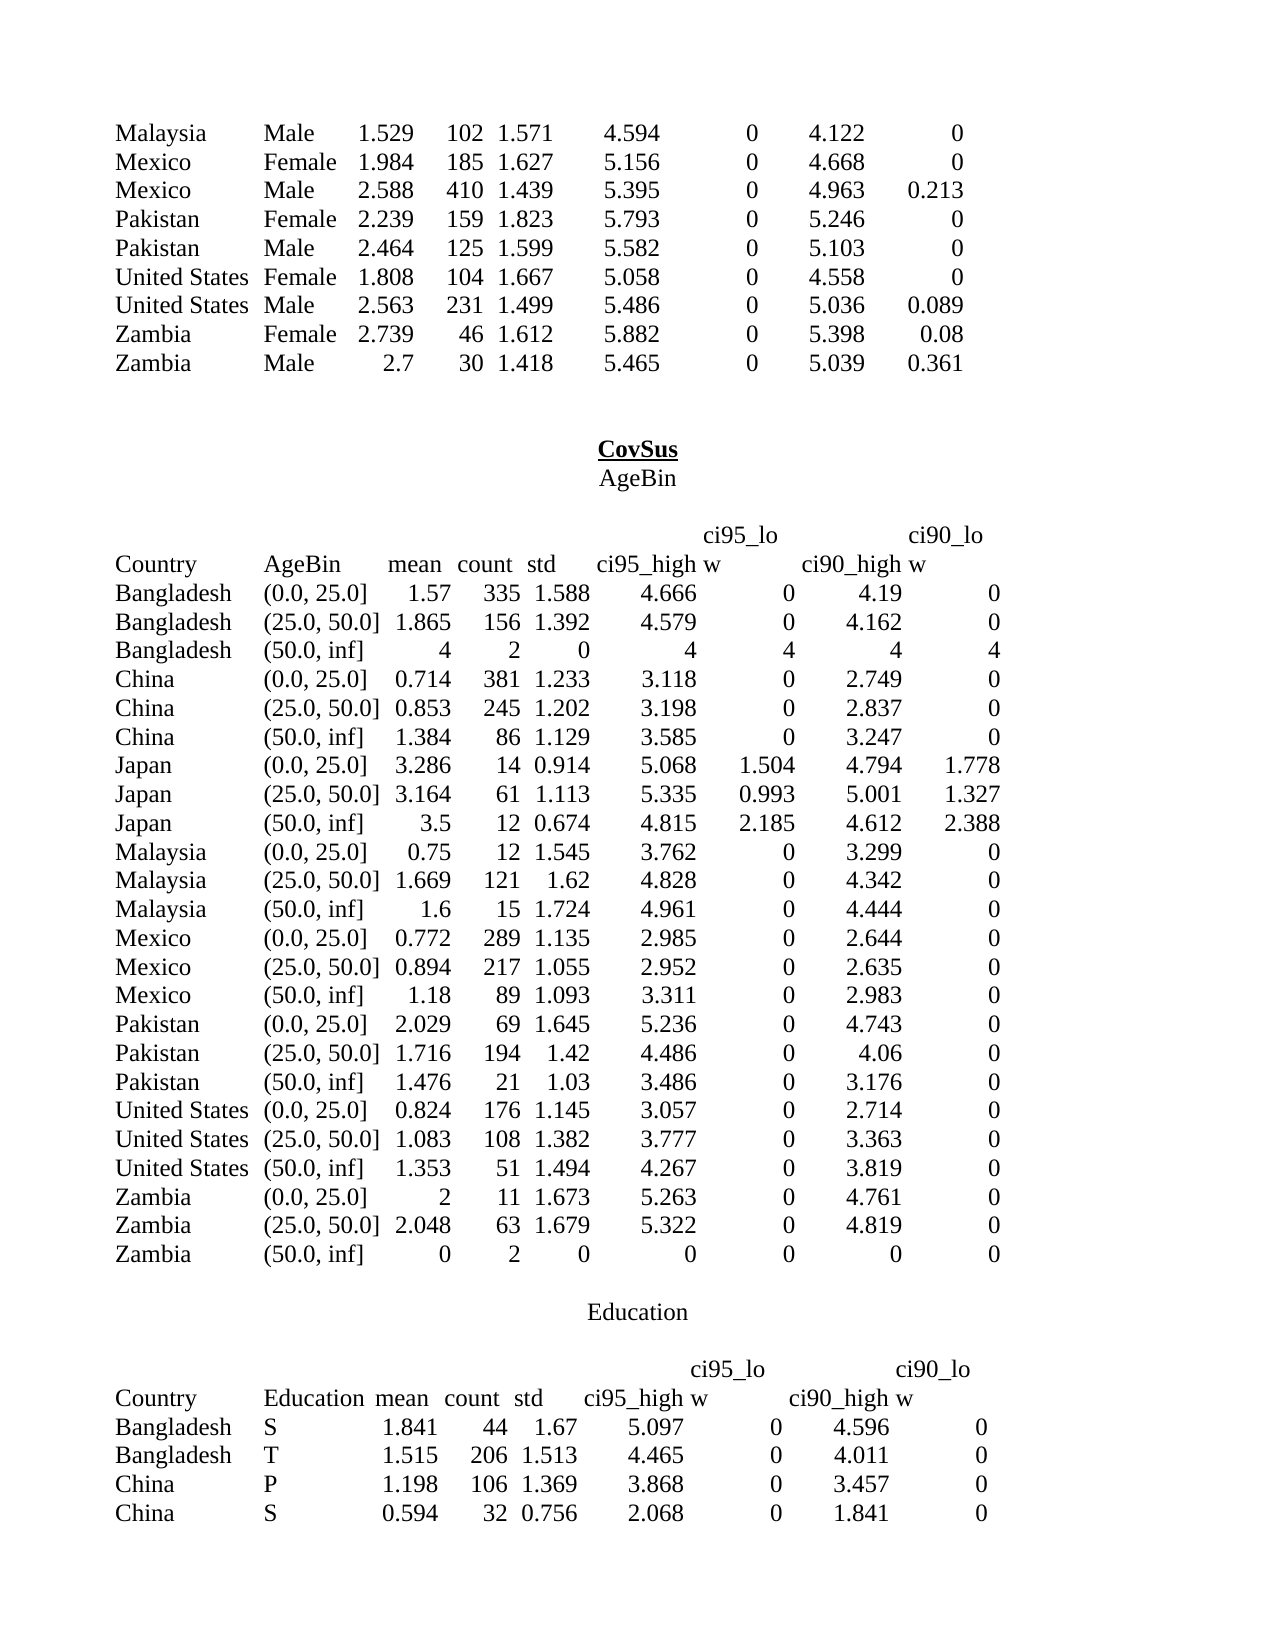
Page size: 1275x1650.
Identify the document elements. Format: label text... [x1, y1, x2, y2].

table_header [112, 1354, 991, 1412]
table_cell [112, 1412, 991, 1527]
text CovSus [118, 434, 1157, 463]
text AgeBin [118, 463, 1157, 492]
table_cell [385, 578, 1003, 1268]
text Education [118, 1297, 1157, 1326]
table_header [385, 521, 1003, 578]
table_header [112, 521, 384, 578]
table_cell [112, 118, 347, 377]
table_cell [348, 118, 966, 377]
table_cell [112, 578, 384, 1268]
